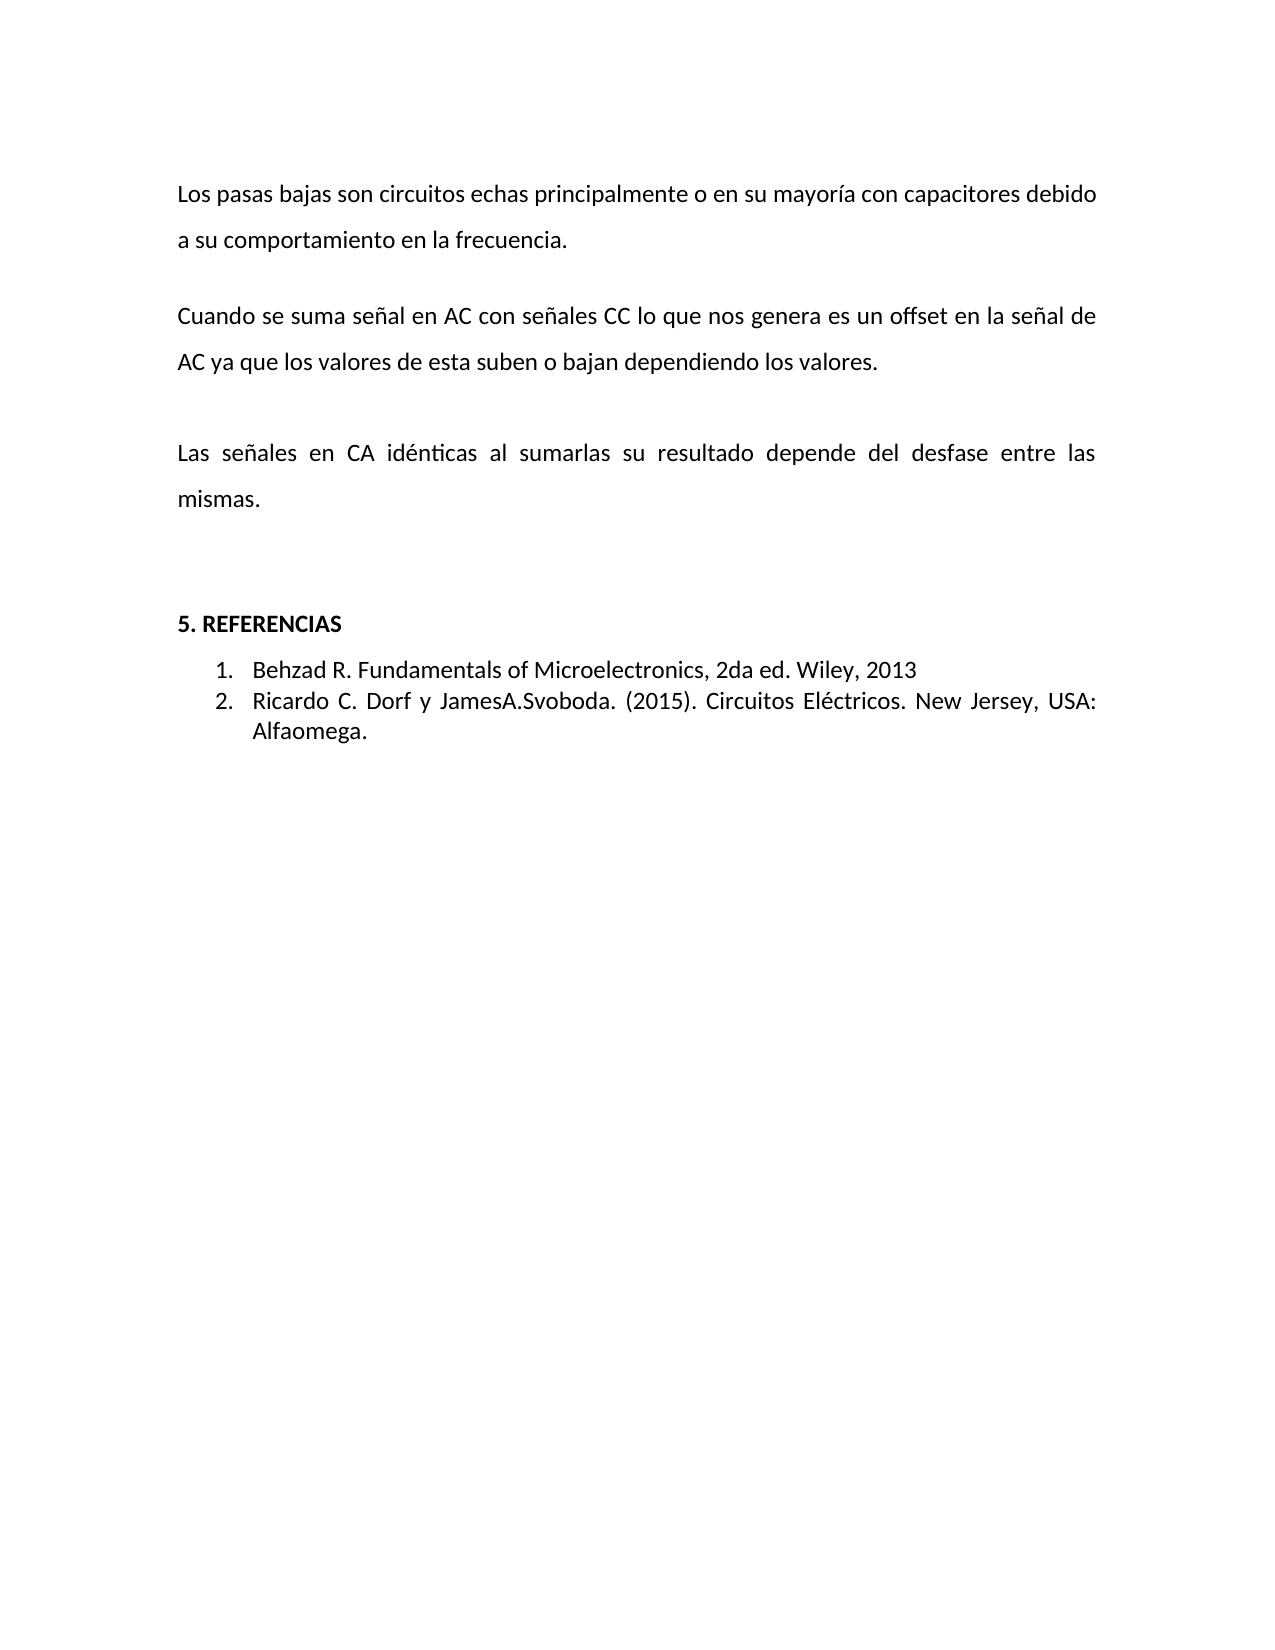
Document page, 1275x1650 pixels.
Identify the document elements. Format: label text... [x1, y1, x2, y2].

text Las señales en CA idénticas al sumarlas su resultado depende del desfase entre las mismas. [177, 437, 1098, 513]
list Behzad R. Fundamentals of Microelectronics, 2da ed. Wiley, 2013 [215, 654, 1098, 685]
text Los pasas bajas son circuitos echas principalmente o en su mayoría con capacitores debido a su comportamiento en la frecuencia. [177, 178, 1098, 254]
list Ricardo C. Dorf y JamesA.Svoboda. (2015). Circuitos Eléctricos. New Jersey, USA: Alfaomega. [215, 685, 1098, 746]
text Cuando se suma señal en AC con señales CC lo que nos genera es un offset en la señal de AC ya que los valores de esta suben o bajan dependiendo los valores. [177, 300, 1098, 376]
text 5. REFERENCIAS [177, 608, 1098, 639]
